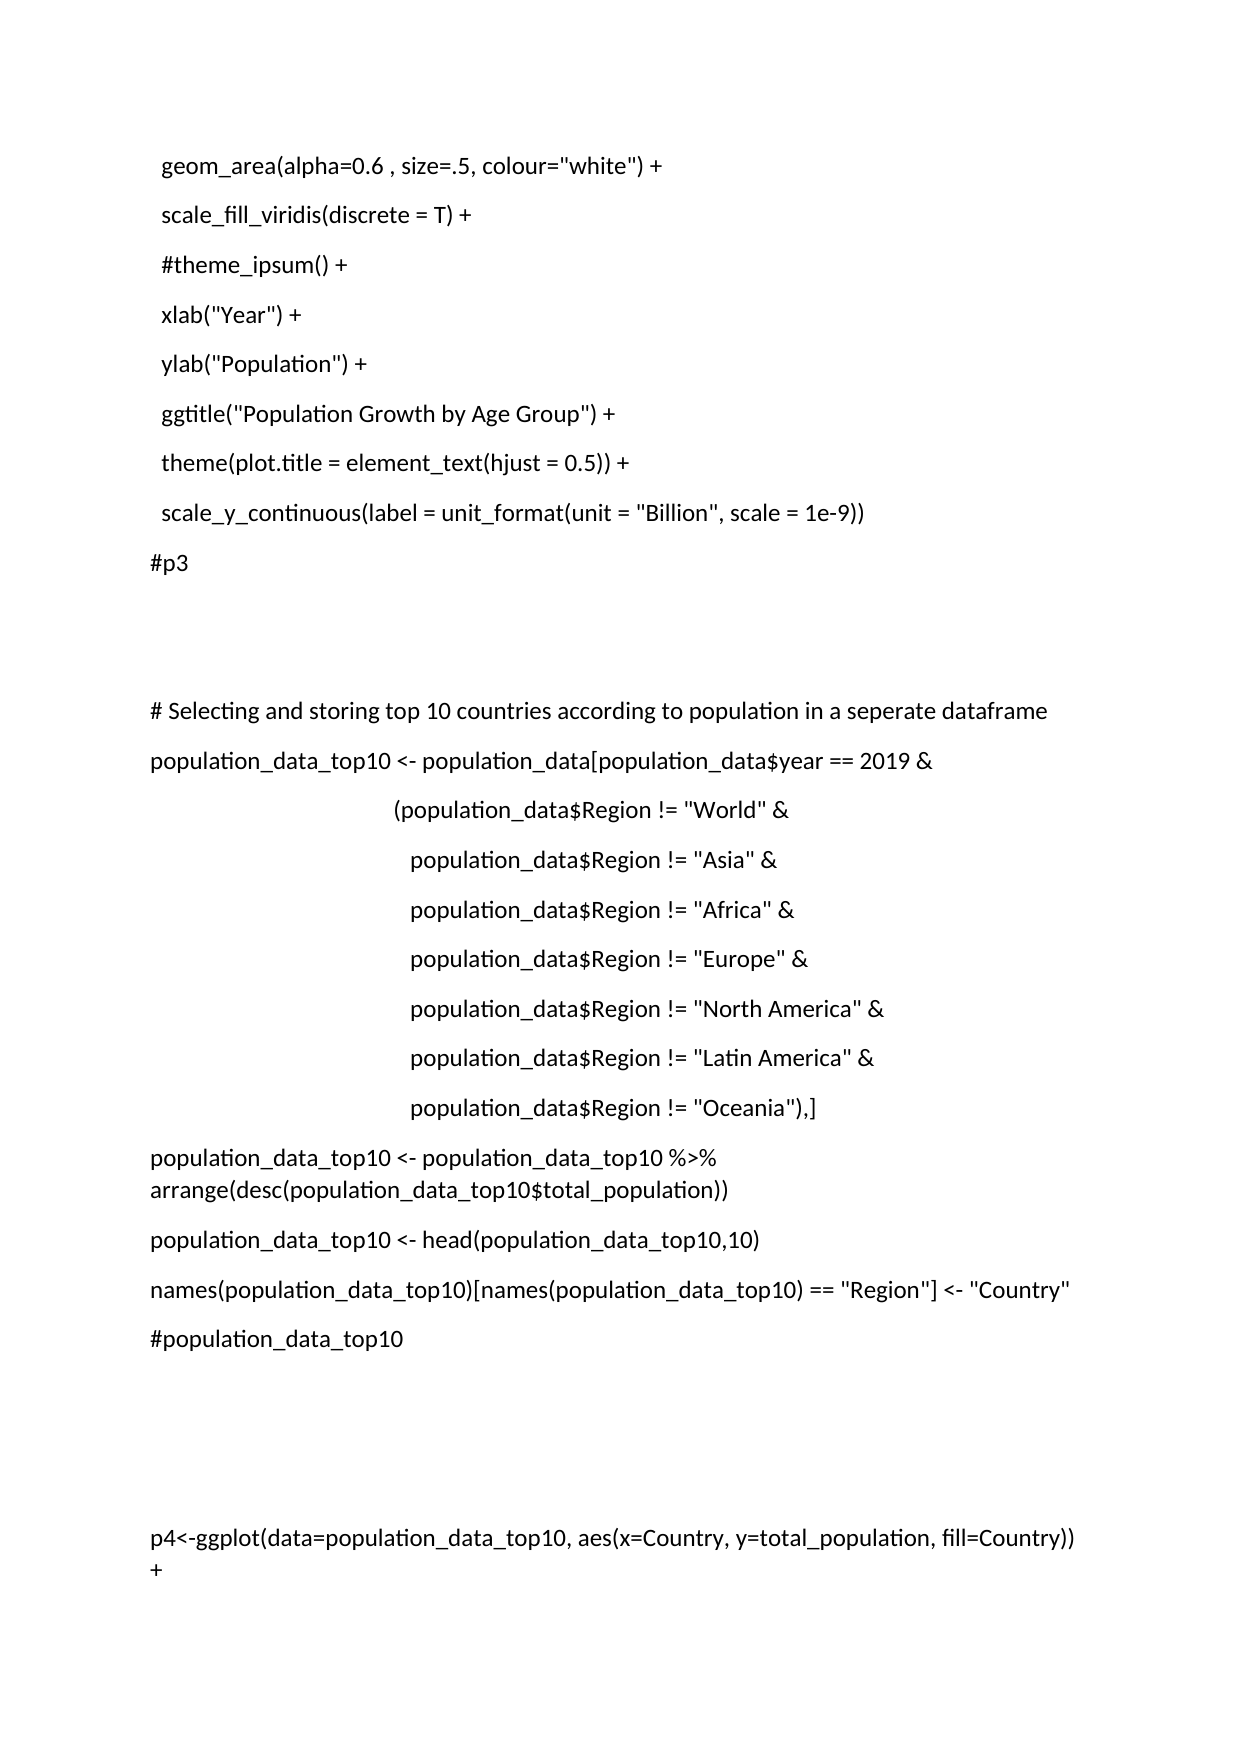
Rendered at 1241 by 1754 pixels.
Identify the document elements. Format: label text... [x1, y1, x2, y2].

text (population_data$Region != "World" & [150, 794, 1090, 825]
text #p3 [150, 547, 1090, 577]
text population_data$Region != "Asia" & [150, 844, 1090, 875]
text ylab("Population") + [150, 348, 1090, 379]
text names(population_data_top10)[names(population_data_top10) == "Region"] <- "Country" [150, 1274, 1090, 1304]
text ggtitle("Population Growth by Age Group") + [150, 398, 1090, 428]
text population_data_top10 <- population_data_top10 %>% arrange(desc(population_data_top10$total_population)) [150, 1142, 1090, 1205]
text population_data$Region != "Africa" & [150, 894, 1090, 924]
text #population_data_top10 [150, 1323, 1090, 1354]
text scale_fill_viridis(discrete = T) + [150, 199, 1090, 230]
text p4<-ggplot(data=population_data_top10, aes(x=Country, y=total_population, fill=Country)) + [150, 1522, 1090, 1585]
text population_data$Region != "Latin America" & [150, 1042, 1090, 1073]
text population_data$Region != "Oceania"),] [150, 1092, 1090, 1123]
text #theme_ipsum() + [150, 249, 1090, 280]
text population_data_top10 <- head(population_data_top10,10) [150, 1224, 1090, 1255]
text theme(plot.title = element_text(hjust = 0.5)) + [150, 447, 1090, 478]
text # Selecting and storing top 10 countries according to population in a seperate dataframe [150, 695, 1090, 726]
text population_data_top10 <- population_data[population_data$year == 2019 & [150, 745, 1090, 776]
text xlab("Year") + [150, 299, 1090, 329]
text population_data$Region != "Europe" & [150, 943, 1090, 974]
text scale_y_continuous(label = unit_format(unit = "Billion", scale = 1e-9)) [150, 497, 1090, 528]
text population_data$Region != "North America" & [150, 993, 1090, 1023]
text geom_area(alpha=0.6 , size=.5, colour="white") + [150, 150, 1090, 181]
